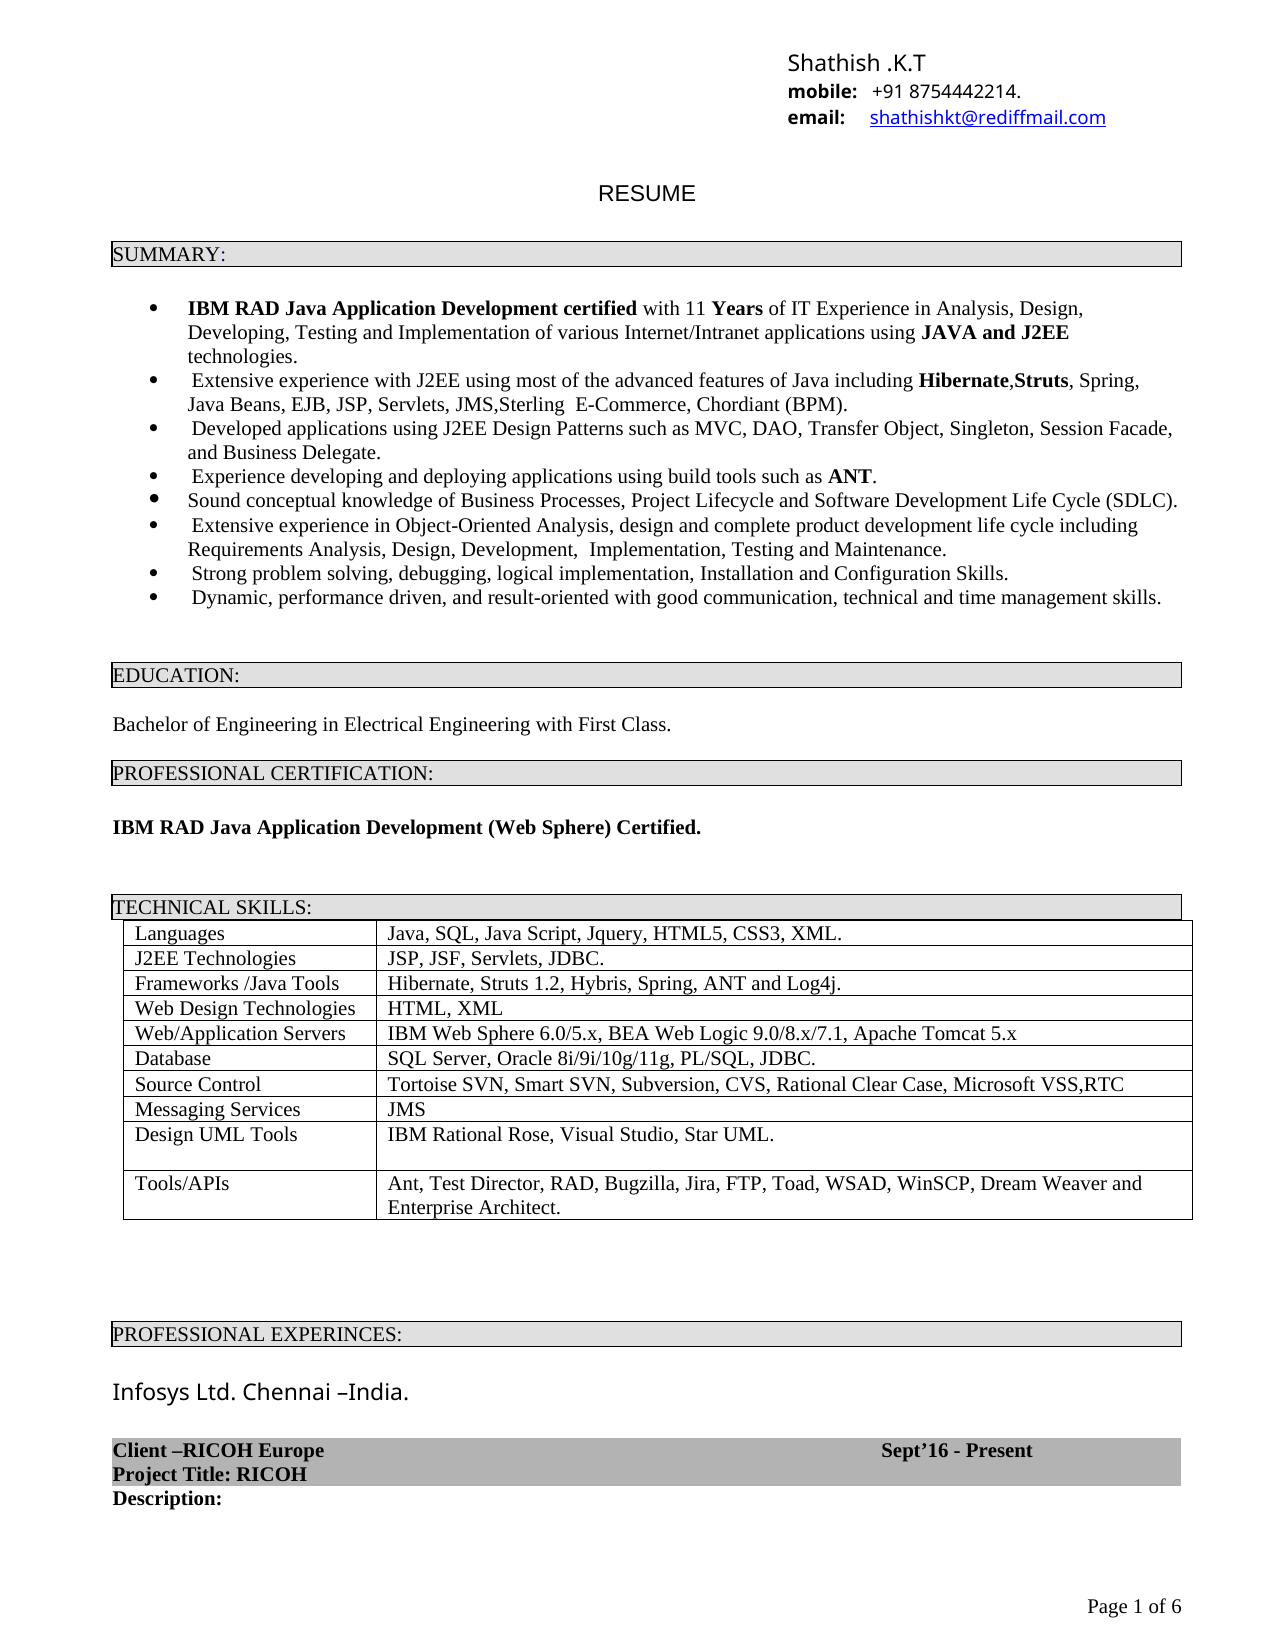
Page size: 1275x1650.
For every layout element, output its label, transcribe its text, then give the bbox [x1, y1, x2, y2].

text mobile: +91 8754442214. [712, 78, 1181, 104]
text Project Title: RICOH [112, 1462, 1181, 1486]
table_cell Source Control [124, 1071, 376, 1096]
table_cell SQL Server, Oracle 8i/9i/10g/11g, PL/SQL, JDBC. [377, 1046, 1192, 1070]
table_cell Web/Application Servers [124, 1021, 376, 1045]
table_cell Messaging Services [124, 1097, 376, 1121]
text  Extensive experience with J2EE using most of the advanced features of Java including Hibernate,Struts, Spring, Java Beans, EJB, JSP, Servlets, JMS,Sterling E-Commerce, Chordiant (BPM). [150, 368, 1181, 416]
text Client –RICOH Europe Sept’16 - Present [112, 1438, 1181, 1462]
table_cell Database [124, 1046, 376, 1070]
text IBM RAD Java Application Development (Web Sphere) Certified. [112, 815, 1181, 839]
text TECHNICAL SKILLS: [113, 895, 1181, 919]
table_cell Tools/APIs [124, 1171, 376, 1219]
text Description: [112, 1486, 1181, 1510]
table_cell Frameworks /Java Tools [124, 971, 376, 995]
text EDUCATION: [113, 663, 1181, 687]
text Infosys Ltd. Chennai –India. [112, 1376, 1181, 1407]
subtitle RESUME [112, 180, 1181, 206]
table_cell Design UML Tools [124, 1122, 376, 1170]
table_cell JMS [377, 1097, 1192, 1121]
table_cell Web Design Technologies [124, 996, 376, 1020]
text Bachelor of Engineering in Electrical Engineering with First Class. [112, 712, 1181, 736]
table_header Languages [124, 921, 376, 945]
text PROFESSIONAL CERTIFICATION: [113, 761, 1181, 785]
text  Dynamic, performance driven, and result-oriented with good communication, technical and time management skills. [150, 585, 1181, 609]
list Sound conceptual knowledge of Business Processes, Project Lifecycle and Software Development Life Cycle (SDLC). [150, 488, 1181, 513]
table_cell Tortoise SVN, Smart SVN, Subversion, CVS, Rational Clear Case, Microsoft VSS,RTC [377, 1071, 1192, 1096]
text  Strong problem solving, debugging, logical implementation, Installation and Configuration Skills. [150, 561, 1181, 585]
text Shathish .K.T [712, 47, 1181, 78]
text  Developed applications using J2EE Design Patterns such as MVC, DAO, Transfer Object, Singleton, Session Facade, and Business Delegate. [150, 416, 1181, 464]
table_cell Hibernate, Struts 1.2, Hybris, Spring, ANT and Log4j. [377, 971, 1192, 995]
text  IBM RAD Java Application Development certified with 11 Years of IT Experience in Analysis, Design, Developing, Testing and Implementation of various Internet/Intranet applications using JAVA and J2EE technologies. [150, 296, 1181, 368]
table_cell HTML, XML [377, 996, 1192, 1020]
text  Extensive experience in Object-Oriented Analysis, design and complete product development life cycle including Requirements Analysis, Design, Development, Implementation, Testing and Maintenance. [150, 513, 1181, 561]
table_cell JSP, JSF, Servlets, JDBC. [377, 946, 1192, 970]
table_cell J2EE Technologies [124, 946, 376, 970]
text PROFESSIONAL EXPERINCES: [113, 1322, 1181, 1346]
text  Experience developing and deploying applications using build tools such as ANT. [150, 464, 1181, 488]
text SUMMARY: [113, 242, 1181, 266]
table_cell Ant, Test Director, RAD, Bugzilla, Jira, FTP, Toad, WSAD, WinSCP, Dream Weaver and Enterprise Architect. [377, 1171, 1192, 1219]
table_header Java, SQL, Java Script, Jquery, HTML5, CSS3, XML. [377, 921, 1192, 945]
table_cell IBM Web Sphere 6.0/5.x, BEA Web Logic 9.0/8.x/7.1, Apache Tomcat 5.x [377, 1021, 1192, 1045]
text email: shathishkt@rediffmail.com [712, 104, 1181, 129]
table_cell IBM Rational Rose, Visual Studio, Star UML. [377, 1122, 1192, 1170]
